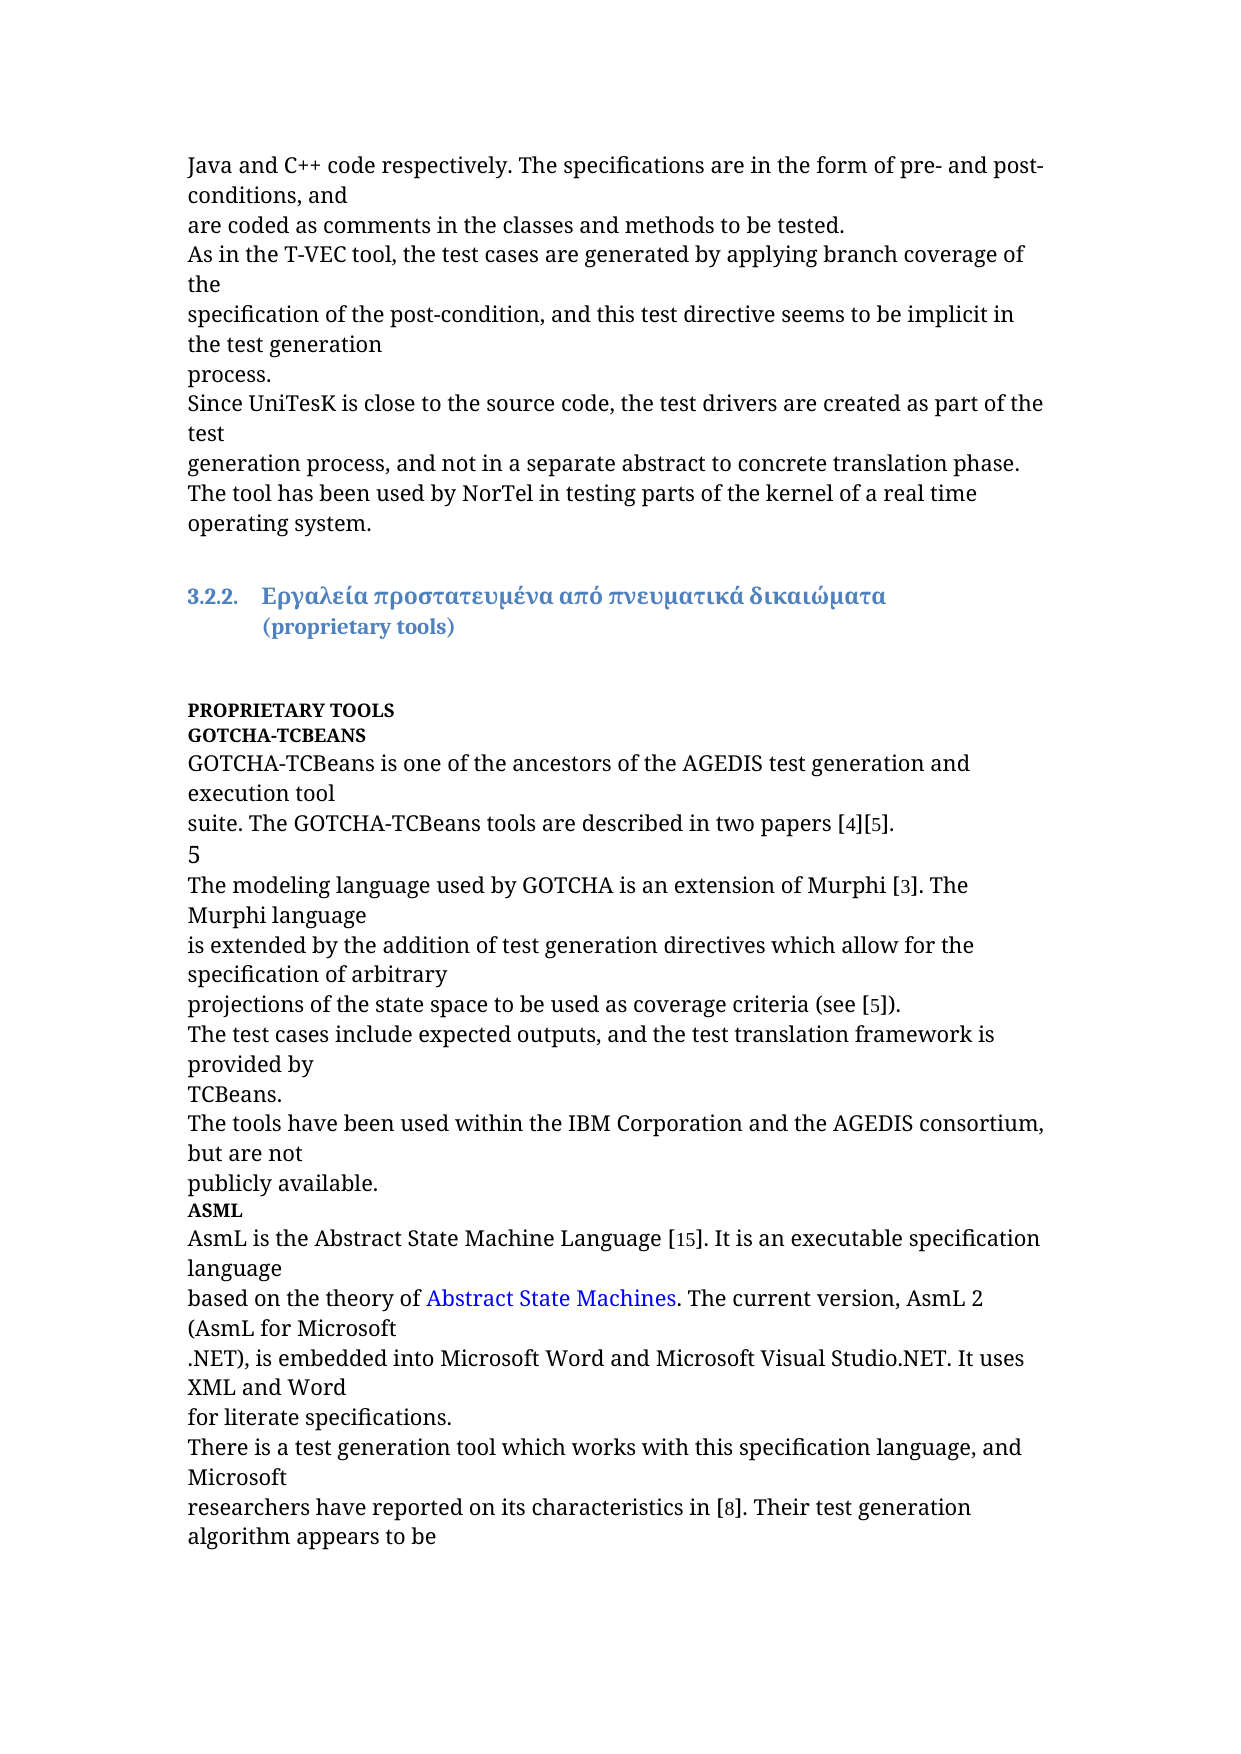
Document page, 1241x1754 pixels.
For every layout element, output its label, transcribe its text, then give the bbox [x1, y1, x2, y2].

text publicly available. [187, 1168, 1053, 1198]
text GOTCHA-TCBEANS [187, 723, 1053, 748]
text ASML [187, 1198, 1053, 1223]
text The tool has been used by NorTel in testing parts of the kernel of a real time operating system. [187, 478, 1053, 537]
text researchers have reported on its characteristics in [8]. Their test generation algorithm appears to be [187, 1491, 1053, 1551]
text for literate specifications. [187, 1402, 1053, 1432]
text 5 [187, 837, 1053, 870]
text specification of the post-condition, and this test directive seems to be implicit in the test generation [187, 299, 1053, 358]
text PROPRIETARY TOOLS [187, 697, 1053, 723]
text based on the theory of Abstract State Machines. The current version, AsmL 2 (AsmL for Microsoft [187, 1283, 1053, 1342]
text process. [187, 358, 1053, 388]
text AsmL is the Abstract State Machine Language [15]. It is an executable specification language [187, 1223, 1053, 1283]
text is extended by the addition of test generation directives which allow for the specification of arbitrary [187, 930, 1053, 989]
text are coded as comments in the classes and methods to be tested. [187, 209, 1053, 239]
text The test cases include expected outputs, and the test translation framework is provided by [187, 1019, 1053, 1079]
text Java and C++ code respectively. The specifications are in the form of pre- and post-conditions, and [187, 150, 1053, 209]
text There is a test generation tool which works with this specification language, and Microsoft [187, 1432, 1053, 1491]
text The modeling language used by GOTCHA is an extension of Murphi [3]. The Murphi language [187, 870, 1053, 930]
text suite. The GOTCHA-TCBeans tools are described in two papers [4][5]. [187, 808, 1053, 837]
text TCBeans. [187, 1079, 1053, 1108]
text .NET), is embedded into Microsoft Word and Microsoft Visual Studio.NET. It uses XML and Word [187, 1342, 1053, 1402]
text Since UniTesK is close to the source code, the test drivers are created as part of the test [187, 388, 1053, 448]
text GOTCHA-TCBeans is one of the ancestors of the AGEDIS test generation and execution tool [187, 748, 1053, 808]
text As in the T-VEC tool, the test cases are generated by applying branch coverage of the [187, 239, 1053, 299]
text projections of the state space to be used as coverage criteria (see [5]). [187, 989, 1053, 1019]
text The tools have been used within the IBM Corporation and the AGEDIS consortium, but are not [187, 1108, 1053, 1168]
text generation process, and not in a separate abstract to concrete translation phase. [187, 448, 1053, 478]
subtitle Εργαλεία προστατευμένα από πνευματικά δικαιώματα (proprietary tools) [187, 584, 1053, 640]
